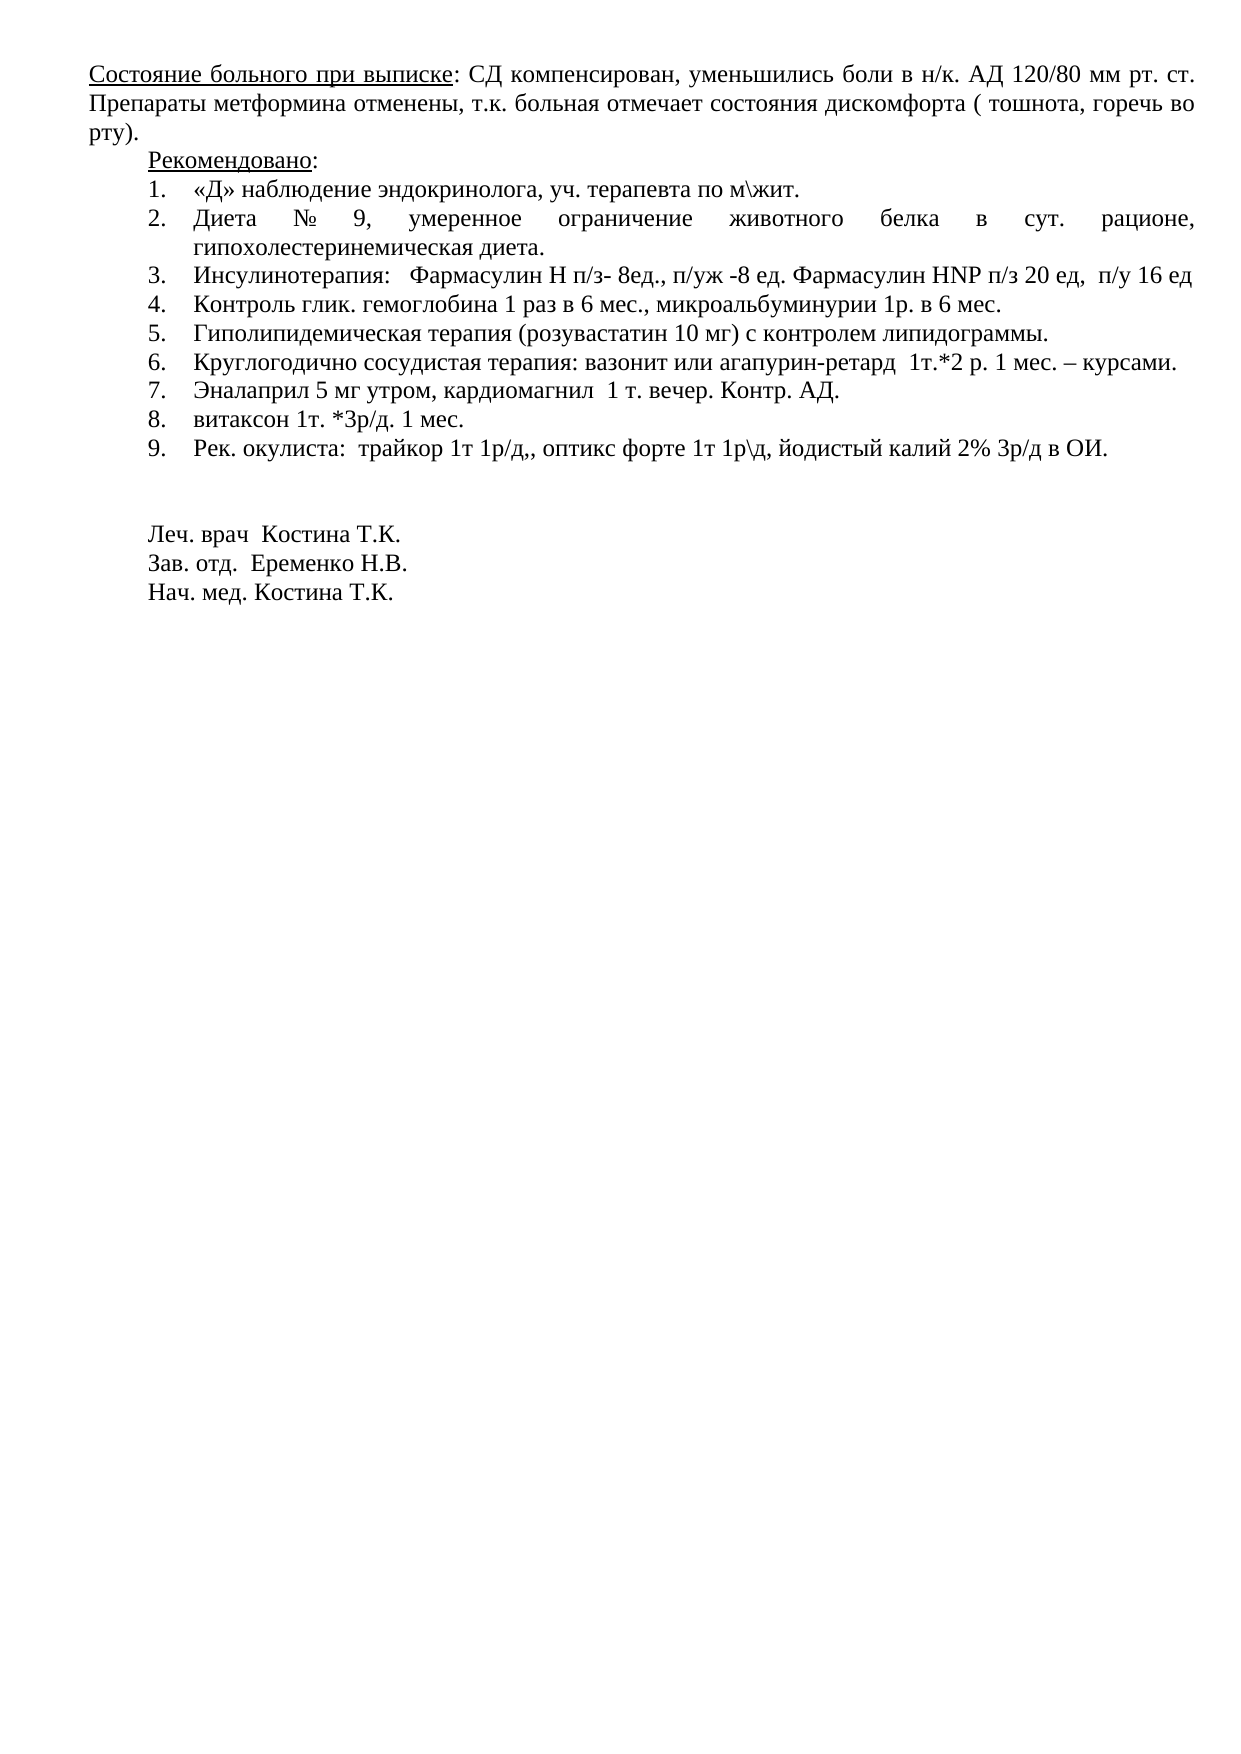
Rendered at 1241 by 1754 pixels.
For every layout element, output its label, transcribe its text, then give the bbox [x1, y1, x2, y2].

text Нач. мед. Костина Т.К. [148, 577, 1196, 605]
list «Д» наблюдение эндокринолога, уч. терапевта по м\жит. [148, 174, 1196, 203]
list Круглогодично сосудистая терапия: вазонит или агапурин-ретард 1т.*2 р. 1 мес. – курсами. [148, 347, 1196, 375]
list витаксон 1т. *3р/д. 1 мес. [148, 404, 1196, 433]
text Рекомендовано: [148, 145, 1196, 174]
list Эналаприл 5 мг утром, кардиомагнил 1 т. вечер. Контр. АД. [148, 375, 1196, 404]
list Гиполипидемическая терапия (розувастатин 10 мг) с контролем липидограммы. [148, 318, 1196, 347]
text Зав. отд. Еременко Н.В. [148, 548, 1196, 577]
list Контроль глик. гемоглобина 1 раз в 6 мес., микроальбуминурии 1р. в 6 мес. [148, 289, 1196, 318]
text Состояние больного при выписке: СД компенсирован, уменьшились боли в н/к. АД 120/80 мм рт. ст. Препараты метформина отменены, т.к. больная отмечает состояния дискомфорта ( тошнота, горечь во рту). [89, 59, 1196, 145]
list Инсулинотерапия: Фармасулин Н п/з- 8ед., п/уж -8 ед. Фармасулин НNP п/з 20 ед, п/у 16 ед [148, 260, 1196, 289]
list Рек. окулиста: трайкор 1т 1р/д,, оптикс форте 1т 1р\д, йодистый калий 2% 3р/д в ОИ. [148, 433, 1196, 462]
subtitle Леч. врач Костина Т.К. [148, 519, 1196, 548]
list Диета № 9, умеренное ограничение животного белка в сут. рационе, гипохолестеринемическая диета. [148, 203, 1196, 260]
